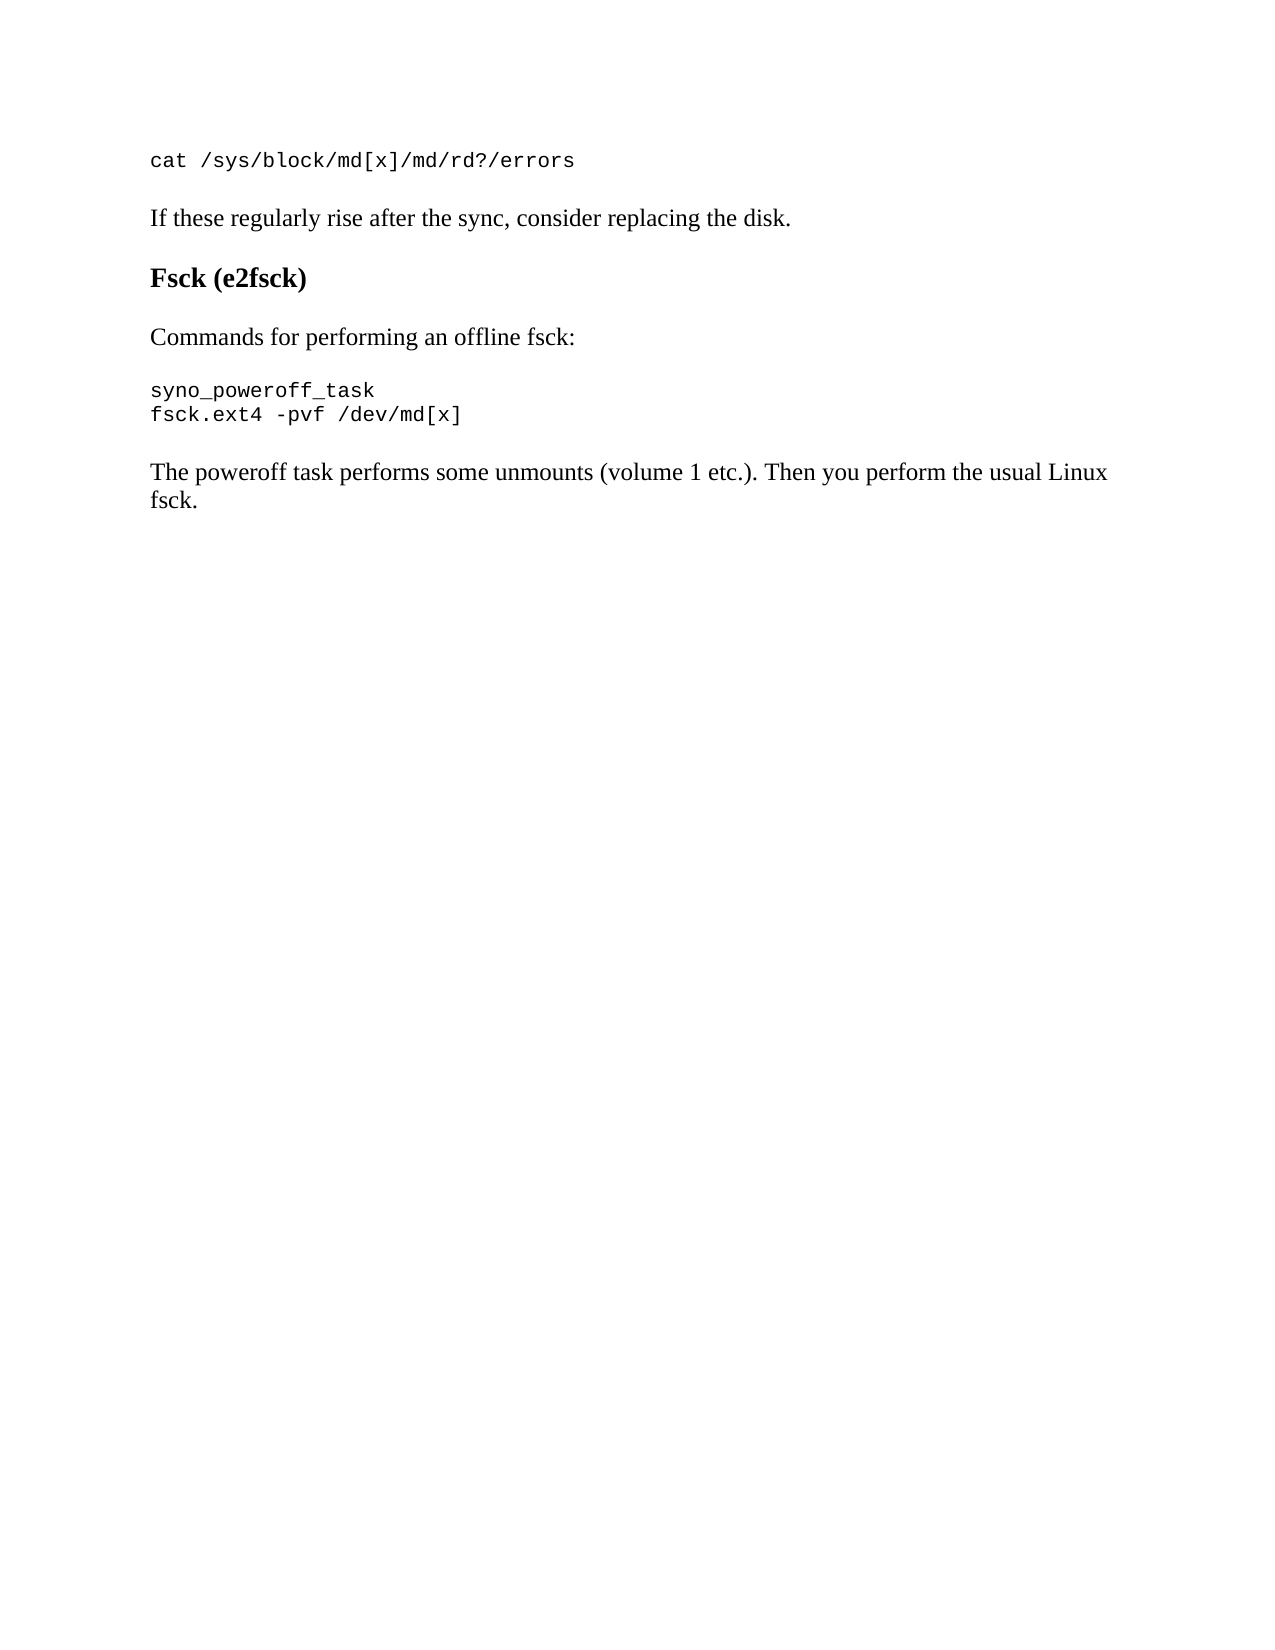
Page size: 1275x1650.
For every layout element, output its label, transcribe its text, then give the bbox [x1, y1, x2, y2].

text cat /sys/block/md[x]/md/rd?/errors [150, 150, 1125, 174]
text fsck.ext4 -pvf /dev/md[x] [150, 404, 1125, 427]
text Commands for performing an offline fsck: [150, 322, 1125, 351]
text If these regularly rise after the sync, consider replacing the disk. [150, 203, 1125, 232]
text Fsck (e2fsck) [150, 261, 1125, 293]
text syno_poweroff_task [150, 380, 1125, 404]
text The poweroff task performs some unmounts (volume 1 etc.). Then you perform the usual Linux fsck. [150, 457, 1125, 514]
